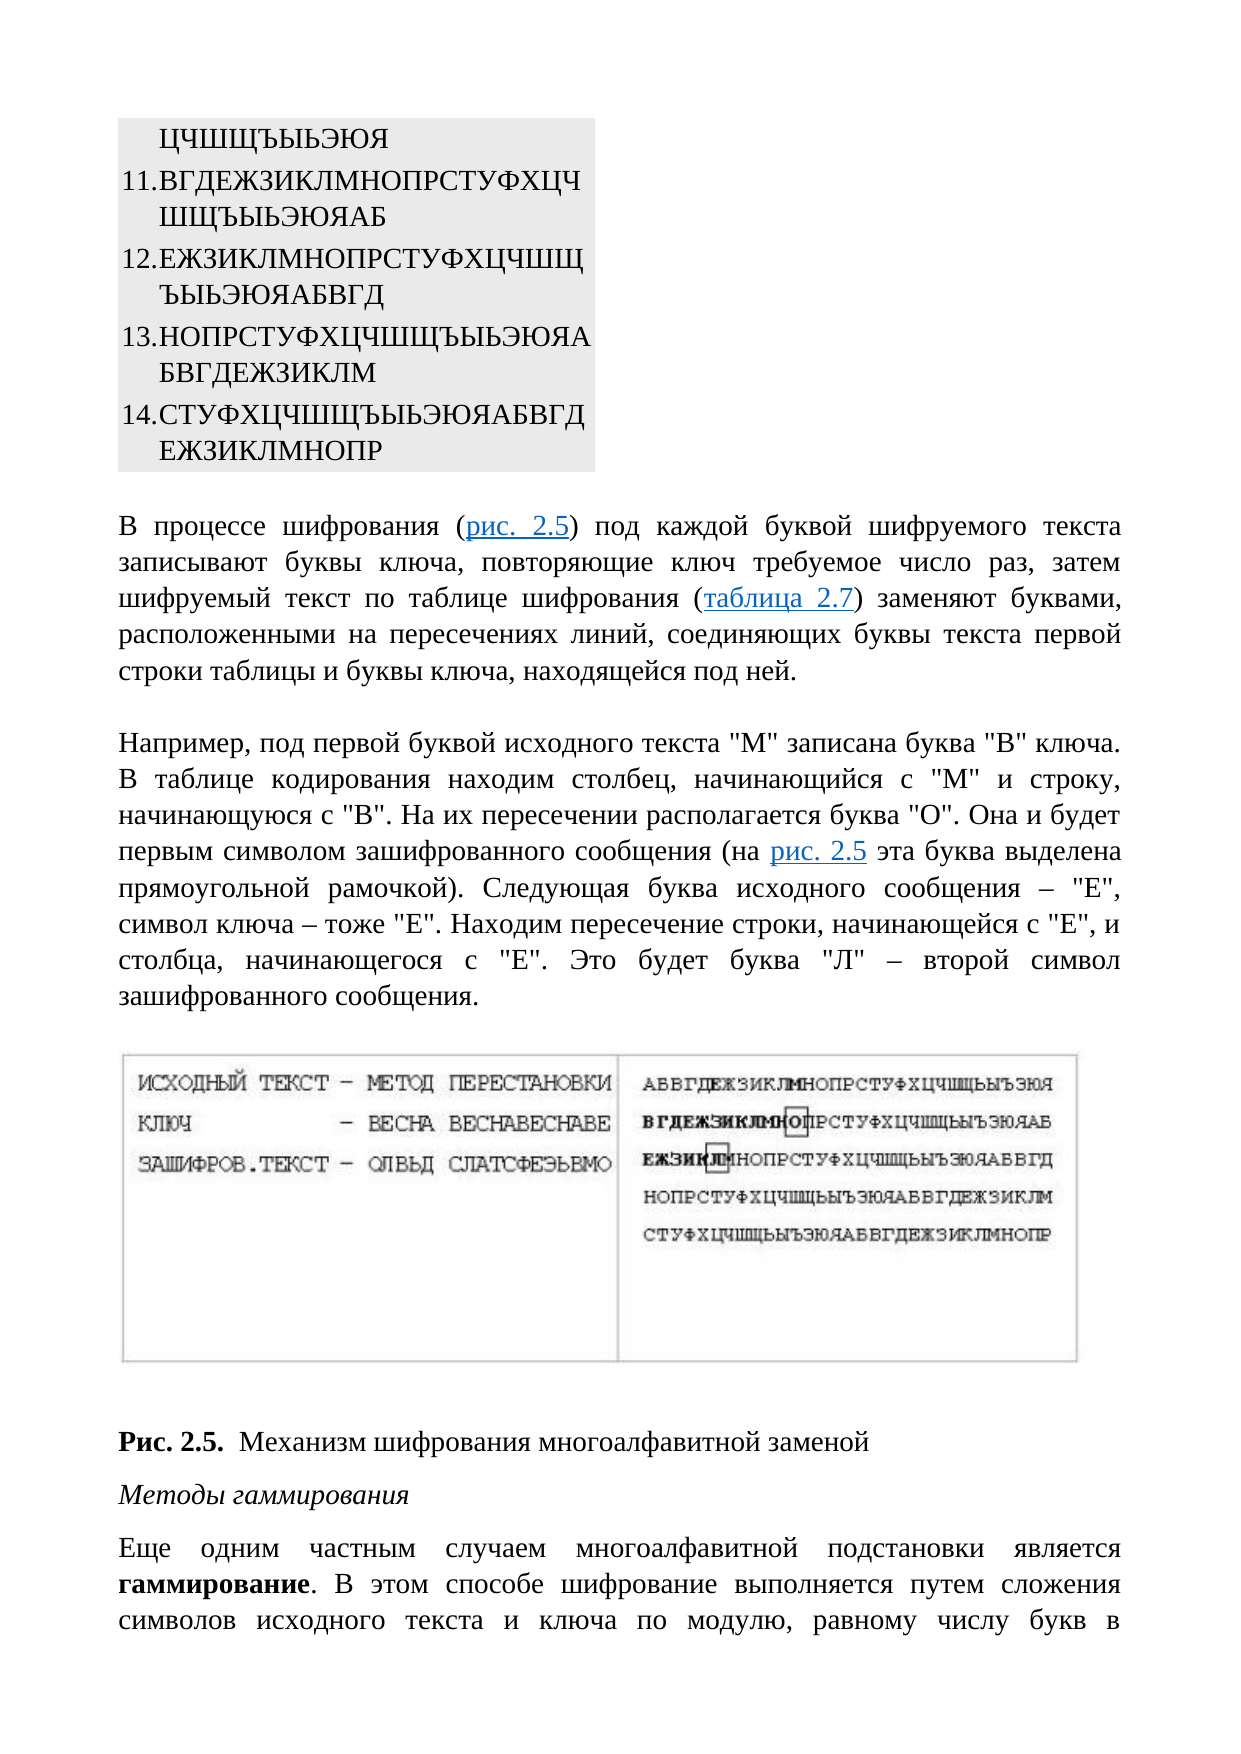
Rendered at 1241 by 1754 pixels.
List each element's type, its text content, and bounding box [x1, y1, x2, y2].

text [118, 1530, 1122, 1636]
picture [118, 1050, 1087, 1370]
table_cell НОПРСТУФХЦЧШЩЪЫЬЭЮЯАБВГДЕЖЗИКЛМ [118, 316, 595, 394]
text Например, под первой буквой исходного текста "М" записана буква "В" ключа. В таблице кодирования находим столбец, начинающийся с "М" и строку, начинающуюся с "В". На их пересечении располагается буква "О". Она и будет первым символом зашифрованного сообщения (на рис. 2.5 эта буква выделена прямоугольной рамочкой). Следующая буква исходного сообщения – "Е", символ ключа – тоже "Е". Находим пересечение строки, начинающейся с "Е", и столбца, начинающегося с "Е". Это будет буква "Л" – второй символ зашифрованного сообщения. [118, 725, 1122, 1012]
table_cell ЕЖЗИКЛМНОПРСТУФХЦЧШЩЪЫЬЭЮЯАБВГД [118, 238, 595, 316]
table_cell ВГДЕЖЗИКЛМНОПРСТУФХЦЧШЩЪЫЬЭЮЯАБ [118, 160, 595, 238]
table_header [118, 118, 595, 160]
text Методы гаммирования [118, 1477, 1122, 1511]
text В процессе шифрования (рис. 2.5) под каждой буквой шифруемого текста записывают буквы ключа, повторяющие ключ требуемое число раз, затем шифруемый текст по таблице шифрования (таблица 2.7) заменяют буквами, расположенными на пересечениях линий, соединяющих буквы текста первой строки таблицы и буквы ключа, находящейся под ней. [118, 508, 1122, 686]
table_cell СТУФХЦЧШЩЪЫЬЭЮЯАБВГДЕЖЗИКЛМНОПР [118, 394, 595, 472]
text Рис. 2.5. Механизм шифрования многоалфавитной заменой [118, 1388, 1122, 1458]
